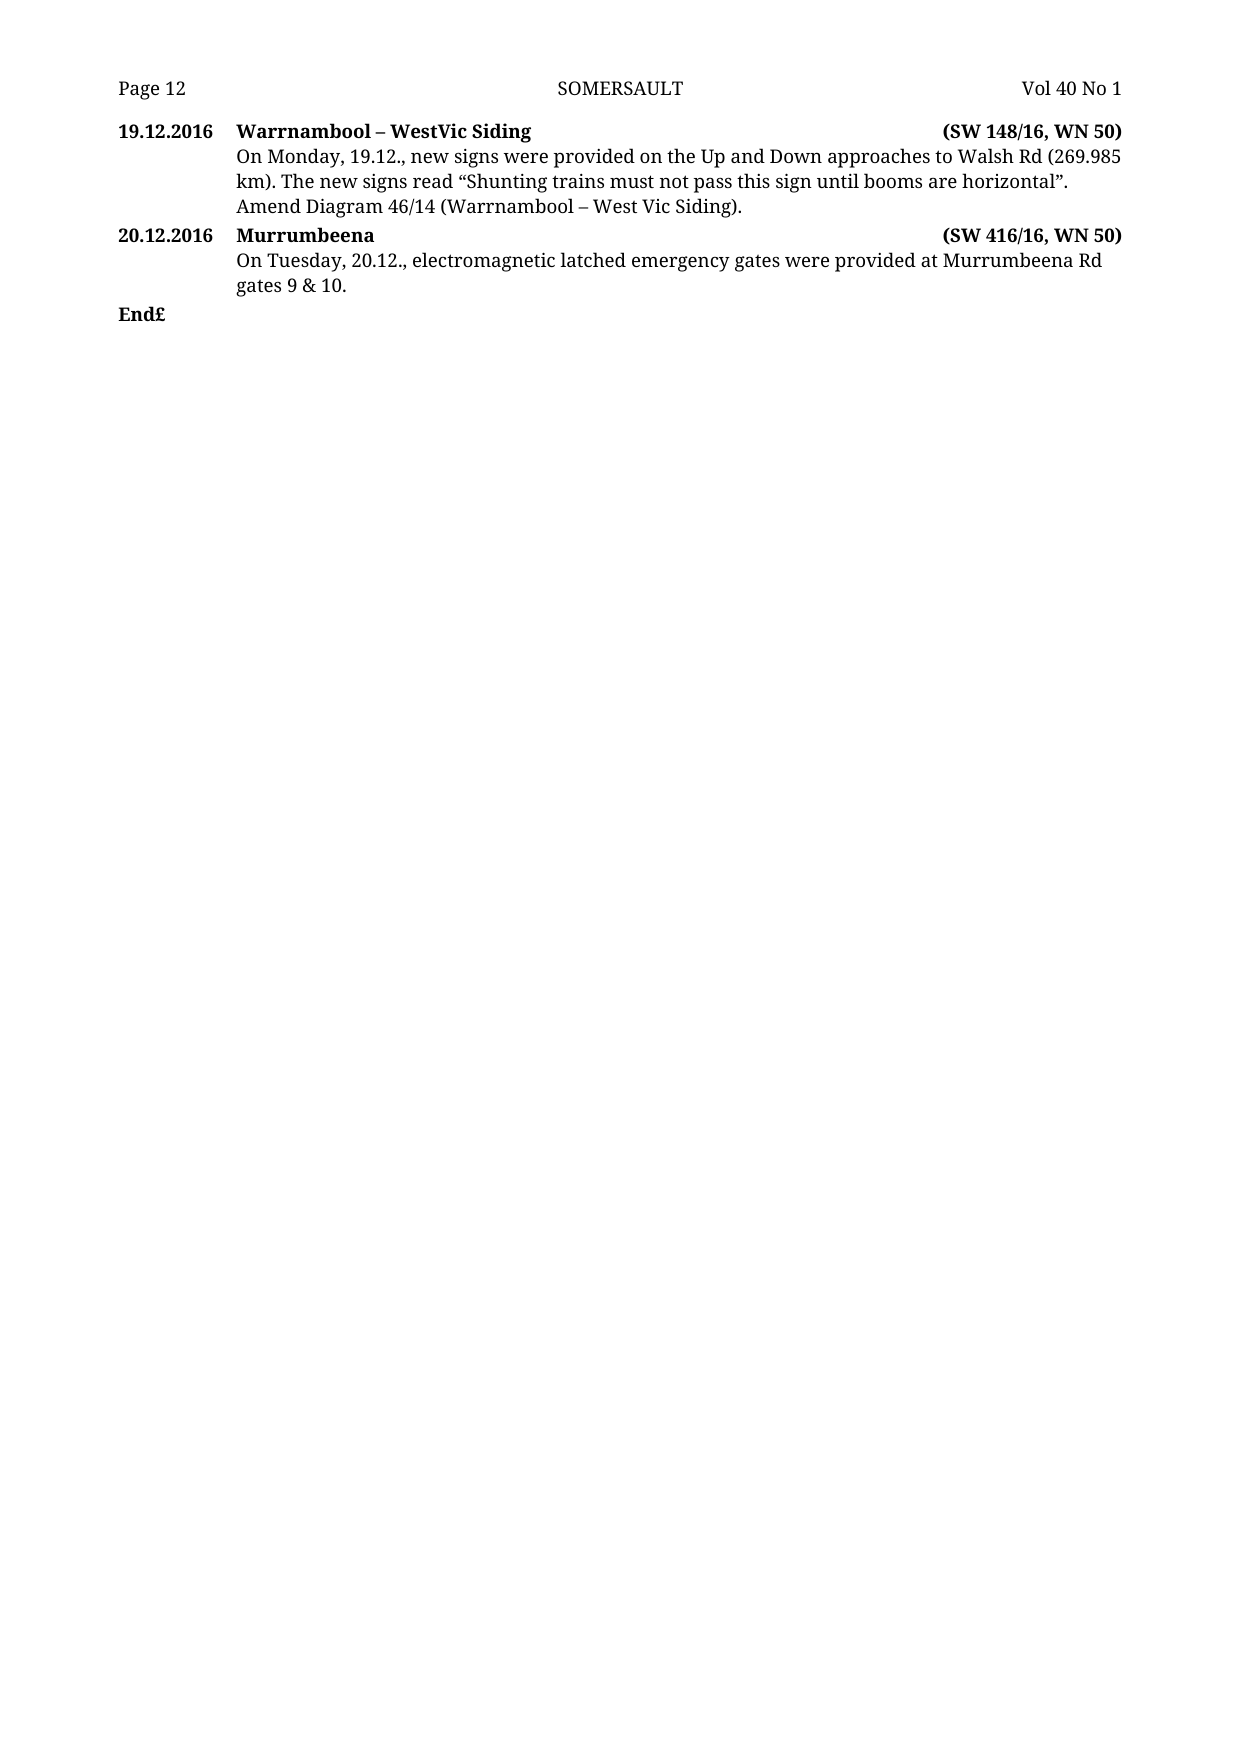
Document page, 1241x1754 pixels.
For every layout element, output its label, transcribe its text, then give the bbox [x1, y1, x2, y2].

text On Tuesday, 20.12., electromagnetic latched emergency gates were provided at Murrumbeena Rd gates 9 & 10. [236, 247, 1122, 297]
text 20.12.2016 Murrumbeena (SW 416/16, WN 50) [118, 222, 1122, 247]
text On Monday, 19.12., new signs were provided on the Up and Down approaches to Walsh Rd (269.985 km). The new signs read “Shunting trains must not pass this sign until booms are horizontal”. Amend Diagram 46/14 (Warrnambool – West Vic Siding). [236, 143, 1122, 218]
text 19.12.2016 Warrnambool – WestVic Siding (SW 148/16, WN 50) [118, 118, 1122, 143]
text End£ [118, 301, 1122, 326]
